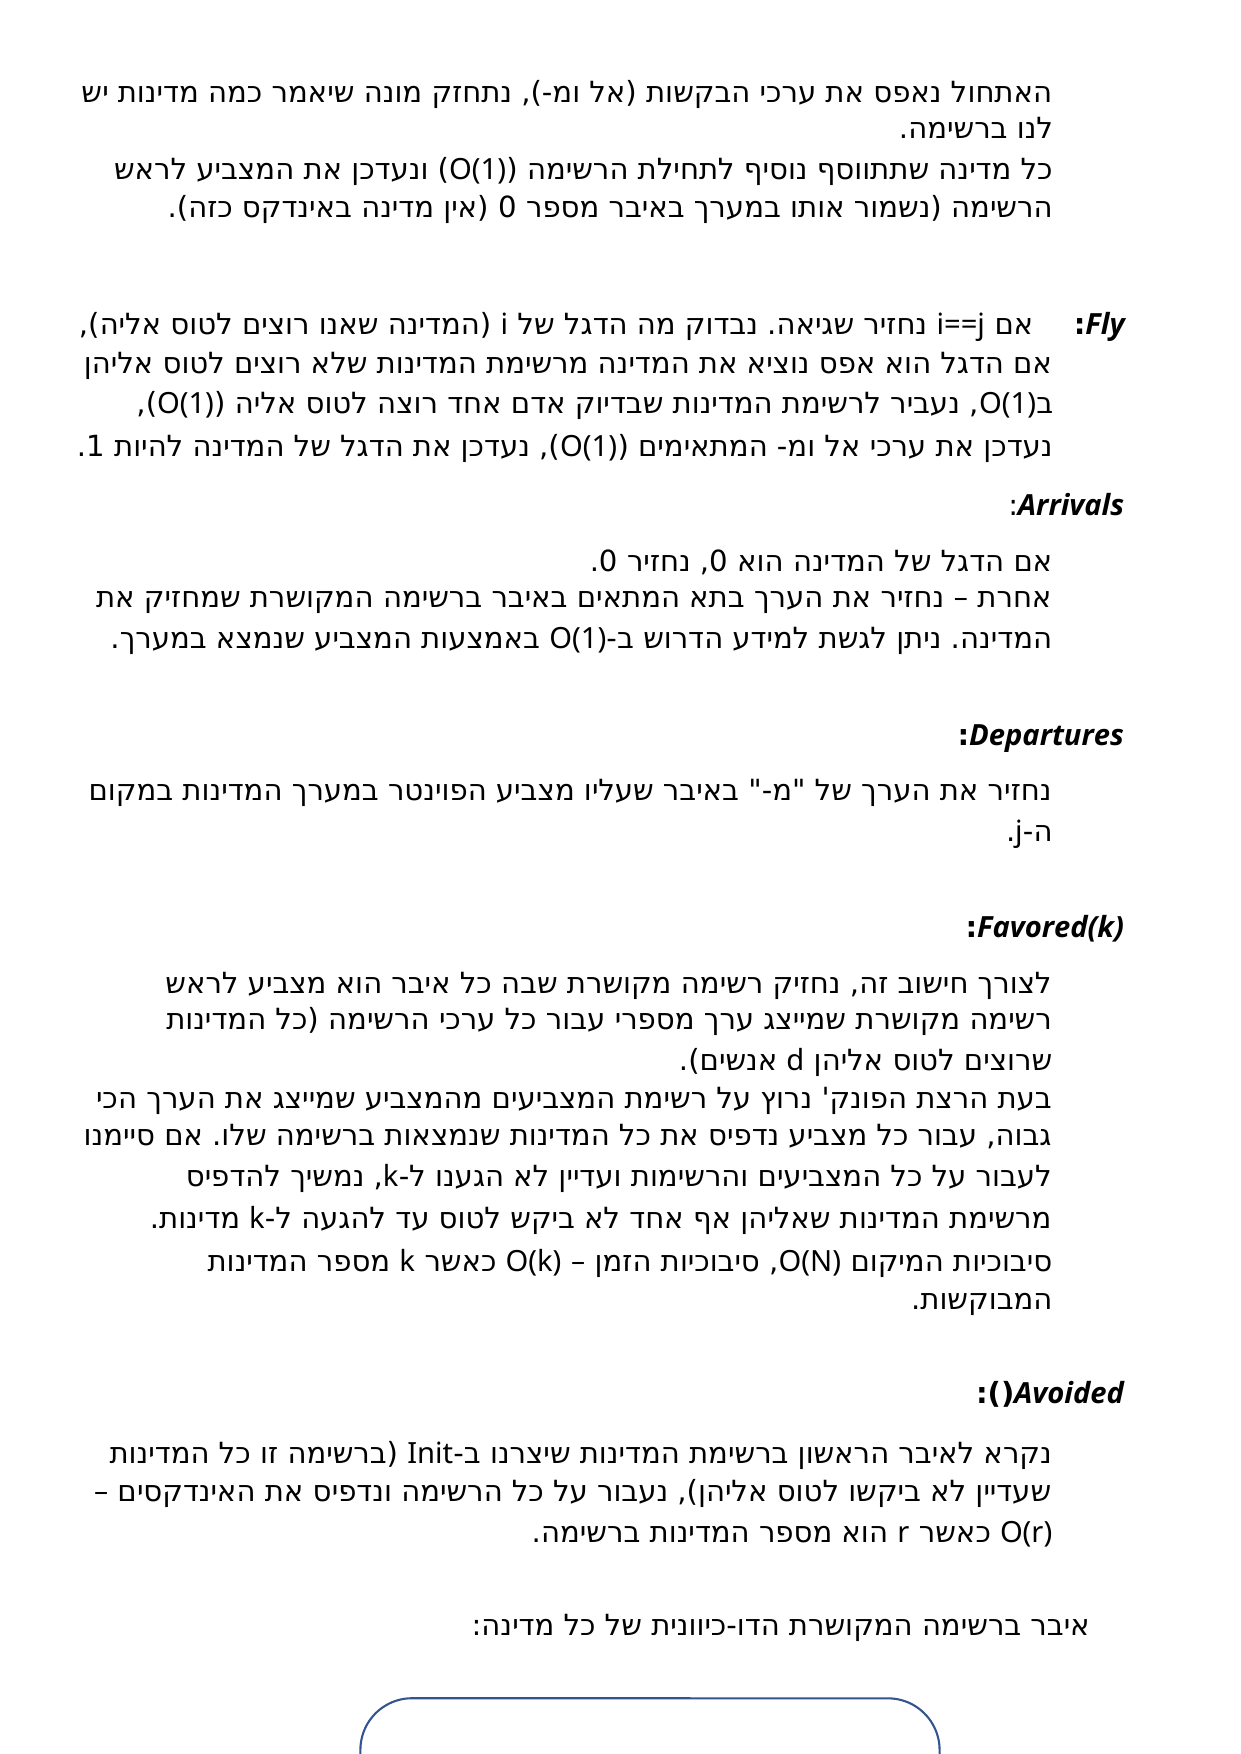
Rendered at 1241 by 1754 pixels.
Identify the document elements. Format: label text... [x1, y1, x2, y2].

text Avoided(): [75, 1336, 1127, 1412]
text Arrivals: [75, 484, 1127, 524]
text נקרא לאיבר הראשון ברשימת המדינות שיצרנו ב-Init (ברשימה זו כל המדינות שעדיין לא ביקשו לטוס אליהן), נעבור על כל הרשימה ונדפיס את האינדקסים – O(r) כאשר r הוא מספר המדינות ברשימה. [75, 1432, 1052, 1551]
text נחזיר את הערך של "מ-" באיבר שעליו מצביע הפוינטר במערך המדינות במקום ה-j. [75, 773, 1052, 850]
text אם הדגל של המדינה הוא 0, נחזיר 0. אחרת – נחזיר את הערך בתא המתאים באיבר ברשימה המקושרת שמחזיק את המדינה. ניתן לגשת למידע הדרוש ב-O(1) באמצעות המצביע שנמצא במערך. [75, 544, 1052, 657]
text לצורך חישוב זה, נחזיק רשימה מקושרת שבה כל איבר הוא מצביע לראש רשימה מקושרת שמייצג ערך מספרי עבור כל ערכי הרשימה (כל המדינות שרוצים לטוס אליהן d אנשים). בעת הרצת הפונק' נרוץ על רשימת המצביעים מהמצביע שמייצג את הערך הכי גבוה, עבור כל מצביע נדפיס את כל המדינות שנמצאות ברשימה שלו. אם סיימנו לעבור על כל המצביעים והרשימות ועדיין לא הגענו ל-k, נמשיך להדפיס מרשימת המדינות שאליהן אף אחד לא ביקש לטוס עד להגעה ל-k מדינות. סיבוכיות המיקום O(N), סיבוכיות הזמן – O(k) כאשר k מספר המדינות המבוקשות. [75, 966, 1052, 1316]
text איבר ברשימה המקושרת הדו-כיוונית של כל מדינה: [75, 1571, 1090, 1672]
text Fly: אם i==j נחזיר שגיאה. נבדוק מה הדגל של i (המדינה שאנו רוצים לטוס אליה), אם הדגל הוא אפס נוציא את המדינה מרשימת המדינות שלא רוצים לטוס אליהן בO(1), נעביר לרשימת המדינות שבדיוק אדם אחד רוצה לטוס אליה (O(1)), נעדכן את ערכי אל ומ- המתאימים (O(1)), נעדכן את הדגל של המדינה להיות 1. [75, 303, 1128, 465]
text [75, 75, 1128, 225]
text Favored(k): [75, 869, 1127, 946]
text Departures: [75, 677, 1127, 753]
